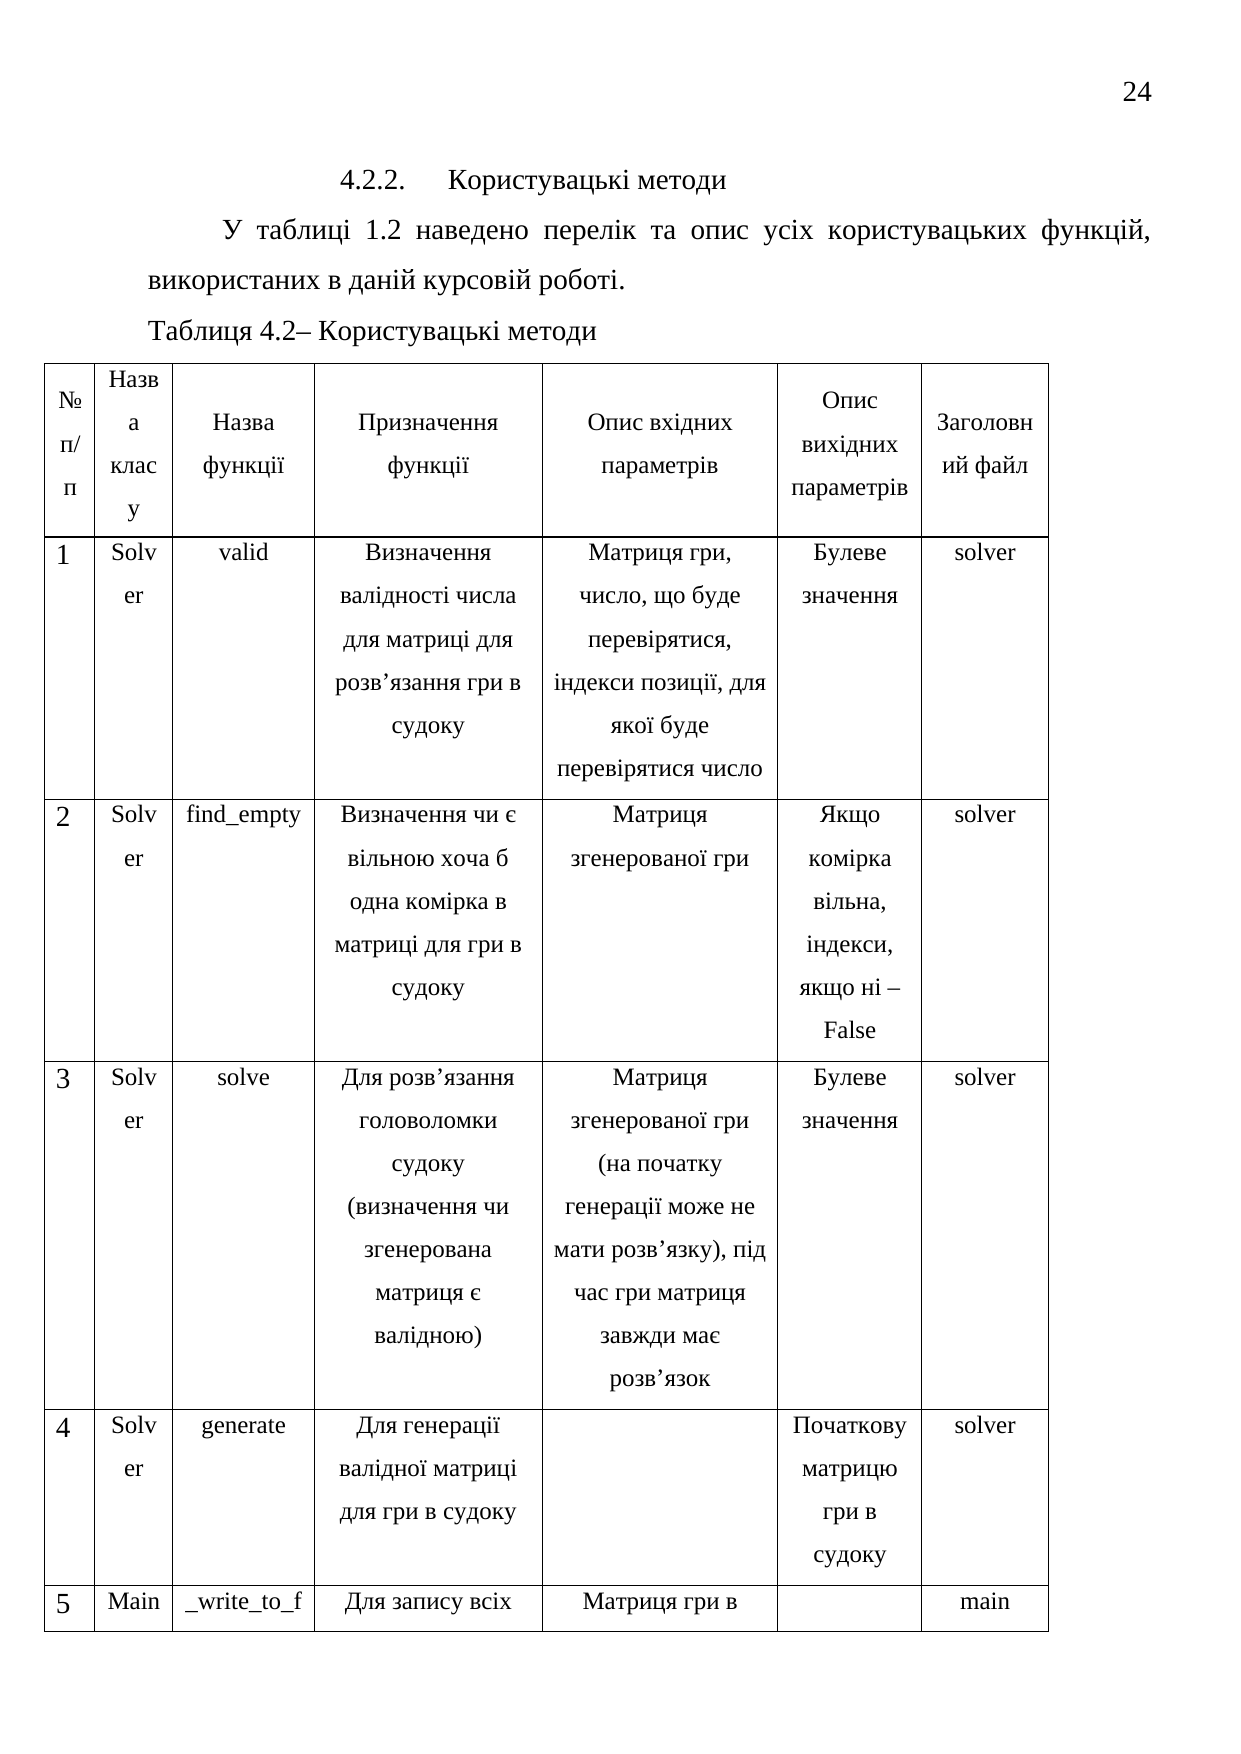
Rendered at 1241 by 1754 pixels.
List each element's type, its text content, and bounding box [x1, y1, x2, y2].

table_cell valid [173, 538, 314, 798]
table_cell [543, 1586, 777, 1631]
table_cell Матриця гри, число, що буде перевірятися, індекси позиції, для якої буде перевірятися число [543, 538, 777, 798]
table_cell 1 [45, 538, 94, 798]
table_cell Булеве значення [778, 538, 921, 798]
subtitle Користувацькі методи [266, 162, 1152, 195]
table_cell solver [922, 800, 1048, 1061]
table_cell main [922, 1586, 1048, 1631]
table_cell solver [922, 1410, 1048, 1585]
table_cell find_empty [173, 800, 314, 1061]
table_cell 3 [45, 1062, 94, 1409]
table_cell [315, 1586, 542, 1631]
table_cell 4 [45, 1410, 94, 1585]
table_header Назва функції [173, 364, 314, 536]
table_cell 5 [45, 1586, 94, 1631]
table_cell Визначення валідності числа для матриці для розв’язання гри в судоку [315, 538, 542, 798]
table_cell 2 [45, 800, 94, 1061]
table_header Призначення функції [315, 364, 542, 536]
table_header Заголовний файл [922, 364, 1048, 536]
table_cell solver [922, 1062, 1048, 1409]
table_cell Булеве значення [778, 1062, 921, 1409]
table_cell solve [173, 1062, 314, 1409]
table_cell generate [173, 1410, 314, 1585]
table_cell Матриця згенерованої гри (на початку генерації може не мати розв’язку), під час гри матриця завжди має розв’язок [543, 1062, 777, 1409]
table_cell Solver [95, 538, 172, 798]
table_cell Solver [95, 1062, 172, 1409]
text У таблиці 1.2 наведено перелік та опис усіх користувацьких функцій, використаних в даній курсовій роботі. [148, 212, 1152, 296]
table_cell [543, 1410, 777, 1585]
text Таблиця 4.2– Користувацькі методи [148, 313, 1152, 346]
table_cell solver [922, 538, 1048, 798]
table_cell Для розв’язання головоломки судоку (визначення чи згенерована матриця є валідною) [315, 1062, 542, 1409]
table_cell Початкову матрицю гри в судоку [778, 1410, 921, 1585]
table_cell Solver [95, 800, 172, 1061]
table_header Опис вхідних параметрів [543, 364, 777, 536]
table_header Опис вихідних параметрів [778, 364, 921, 536]
table_cell [778, 1586, 921, 1631]
table_cell Якщо комірка вільна, індекси, якщо ні – False [778, 800, 921, 1061]
table_cell _write_to_file [173, 1586, 314, 1631]
table_cell Визначення чи є вільною хоча б одна комірка в матриці для гри в судоку [315, 800, 542, 1061]
table_cell Для генерації валідної матриці для гри в судоку [315, 1410, 542, 1585]
table_cell Solver [95, 1410, 172, 1585]
table_header Назва класу [95, 364, 172, 536]
table_header № п/п [45, 364, 94, 536]
table_cell Матриця згенерованої гри [543, 800, 777, 1061]
table_cell Main [95, 1586, 172, 1631]
